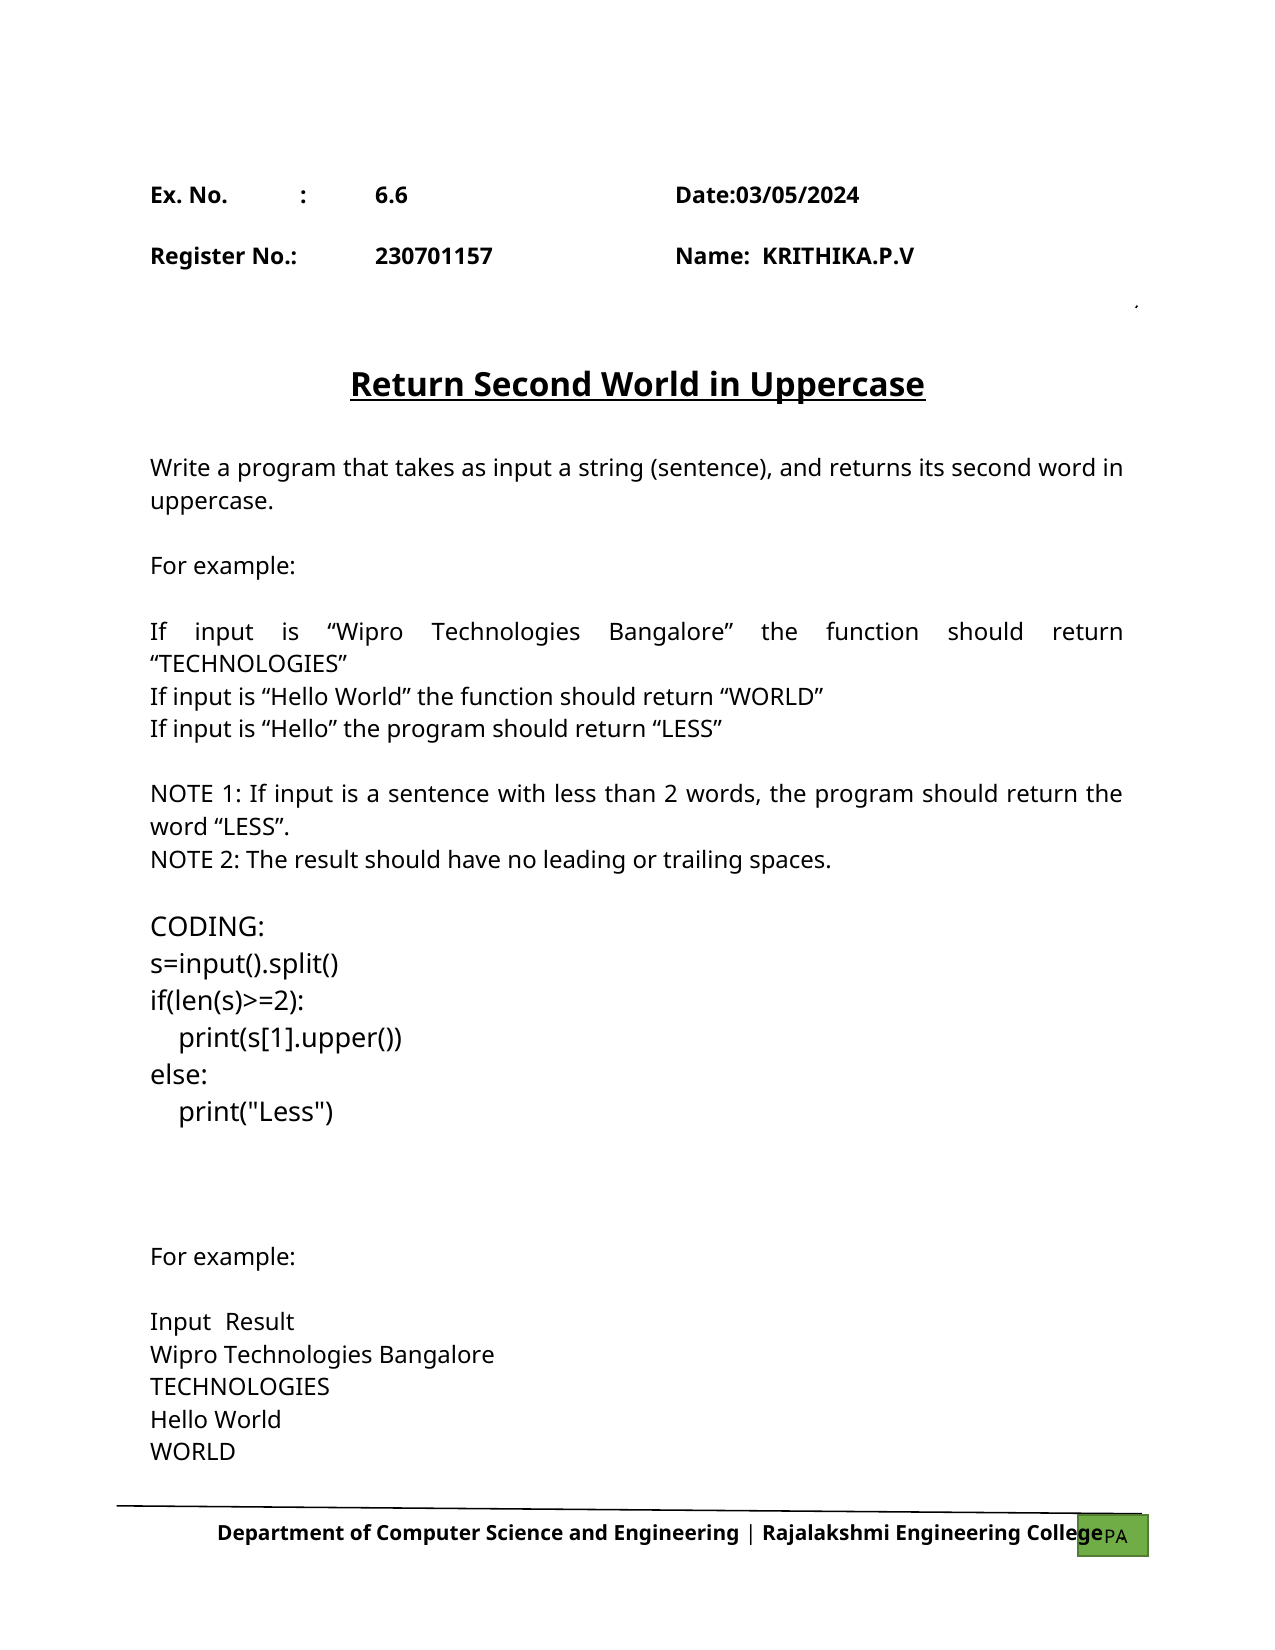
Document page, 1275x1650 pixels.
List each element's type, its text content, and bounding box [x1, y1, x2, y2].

text Register No.: 230701157 Name: KRITHIKA.P.V [150, 239, 1125, 271]
text Wipro Technologies Bangalore [150, 1337, 1125, 1370]
text TECHNOLOGIES [150, 1370, 1125, 1403]
text s=input().split() [150, 944, 1125, 981]
text For example: [150, 1239, 1125, 1272]
text Ex. No. : 6.6 Date:03/05/2024 [150, 179, 1125, 210]
text NOTE 1: If input is a sentence with less than 2 words, the program should return the word “LESS”. [150, 777, 1125, 842]
text Write a program that takes as input a string (sentence), and returns its second word in uppercase. [150, 451, 1125, 516]
text else: [150, 1055, 1125, 1092]
text If input is “Hello” the program should return “LESS” [150, 712, 1125, 745]
text CODING: [150, 908, 1125, 944]
text WORLD [150, 1435, 1125, 1468]
text Return Second World in Uppercase [150, 360, 1125, 406]
text If input is “Wipro Technologies Bangalore” the function should return “TECHNOLOGIES” [150, 614, 1125, 679]
text Input Result [150, 1305, 1125, 1337]
text print(s[1].upper()) [150, 1018, 1125, 1055]
text For example: [150, 549, 1125, 582]
text print("Less") [150, 1092, 1125, 1129]
text if(len(s)>=2): [150, 981, 1125, 1018]
text If input is “Hello World” the function should return “WORLD” [150, 679, 1125, 712]
text NOTE 2: The result should have no leading or trailing spaces. [150, 842, 1125, 875]
text Hello World [150, 1403, 1125, 1435]
